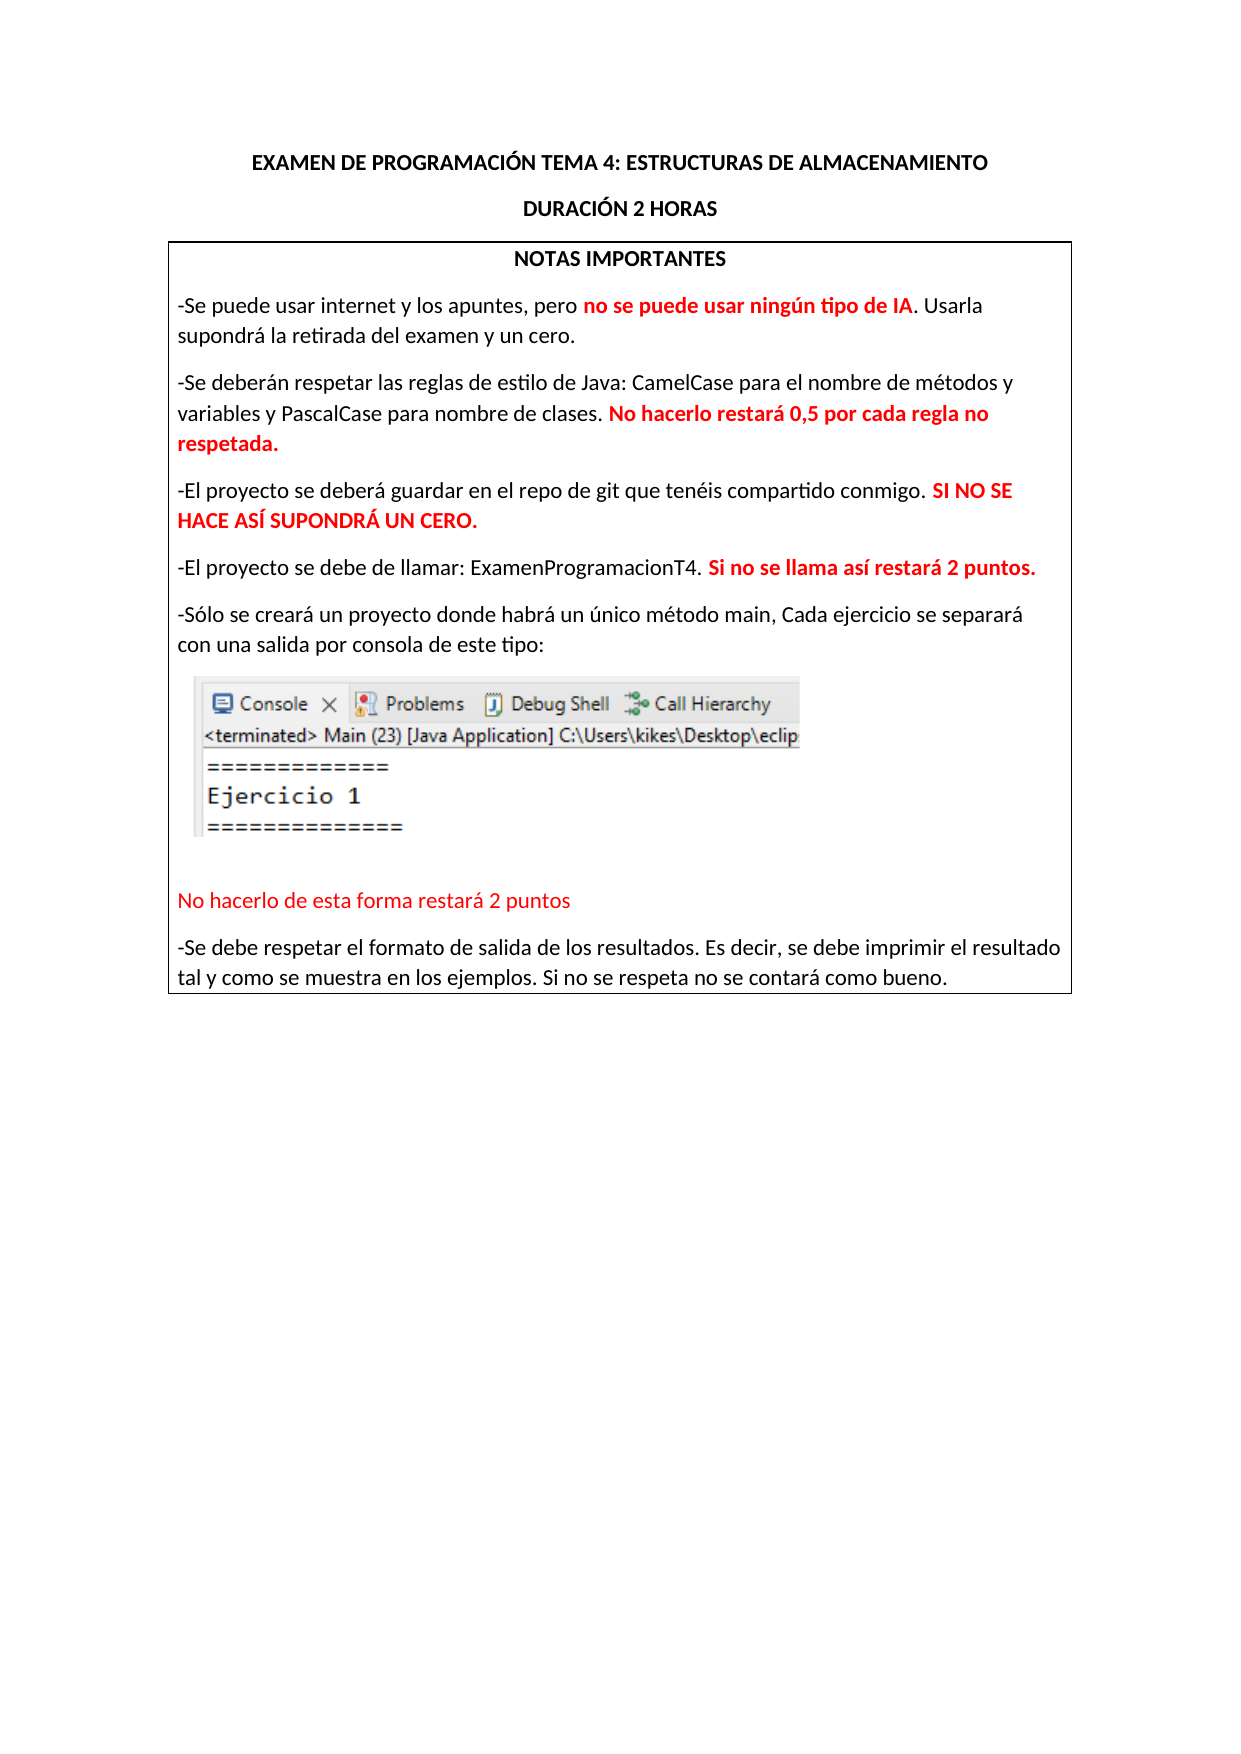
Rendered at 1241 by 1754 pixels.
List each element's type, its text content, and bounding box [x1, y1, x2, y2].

text -El proyecto se debe de llamar: ExamenProgramacionT4. Si no se llama así restará 2 puntos. [169, 550, 1071, 581]
text -Se deberán respetar las reglas de estilo de Java: CamelCase para el nombre de métodos y variables y PascalCase para nombre de clases. No hacerlo restará 0,5 por cada regla no respetada. [169, 365, 1071, 457]
text -Sólo se creará un proyecto donde habrá un único método main, Cada ejercicio se separará con una salida por consola de este tipo: [169, 597, 1071, 658]
text -El proyecto se deberá guardar en el repo de git que tenéis compartido conmigo. SI NO SE HACE ASÍ SUPONDRÁ UN CERO. [169, 473, 1071, 534]
text -Se puede usar internet y los apuntes, pero no se puede usar ningún tipo de IA. Usarla supondrá la retirada del examen y un cero. [169, 288, 1071, 349]
picture [177, 676, 800, 837]
text EXAMEN DE PROGRAMACIÓN TEMA 4: ESTRUCTURAS DE ALMACENAMIENTO [177, 148, 1063, 176]
text DURACIÓN 2 HORAS [177, 194, 1063, 222]
text No hacerlo de esta forma restará 2 puntos [169, 883, 1071, 914]
text -Se debe respetar el formato de salida de los resultados. Es decir, se debe imprimir el resultado tal y como se muestra en los ejemplos. Si no se respeta no se contará como bueno. [169, 929, 1071, 993]
text NOTAS IMPORTANTES [169, 243, 1071, 272]
